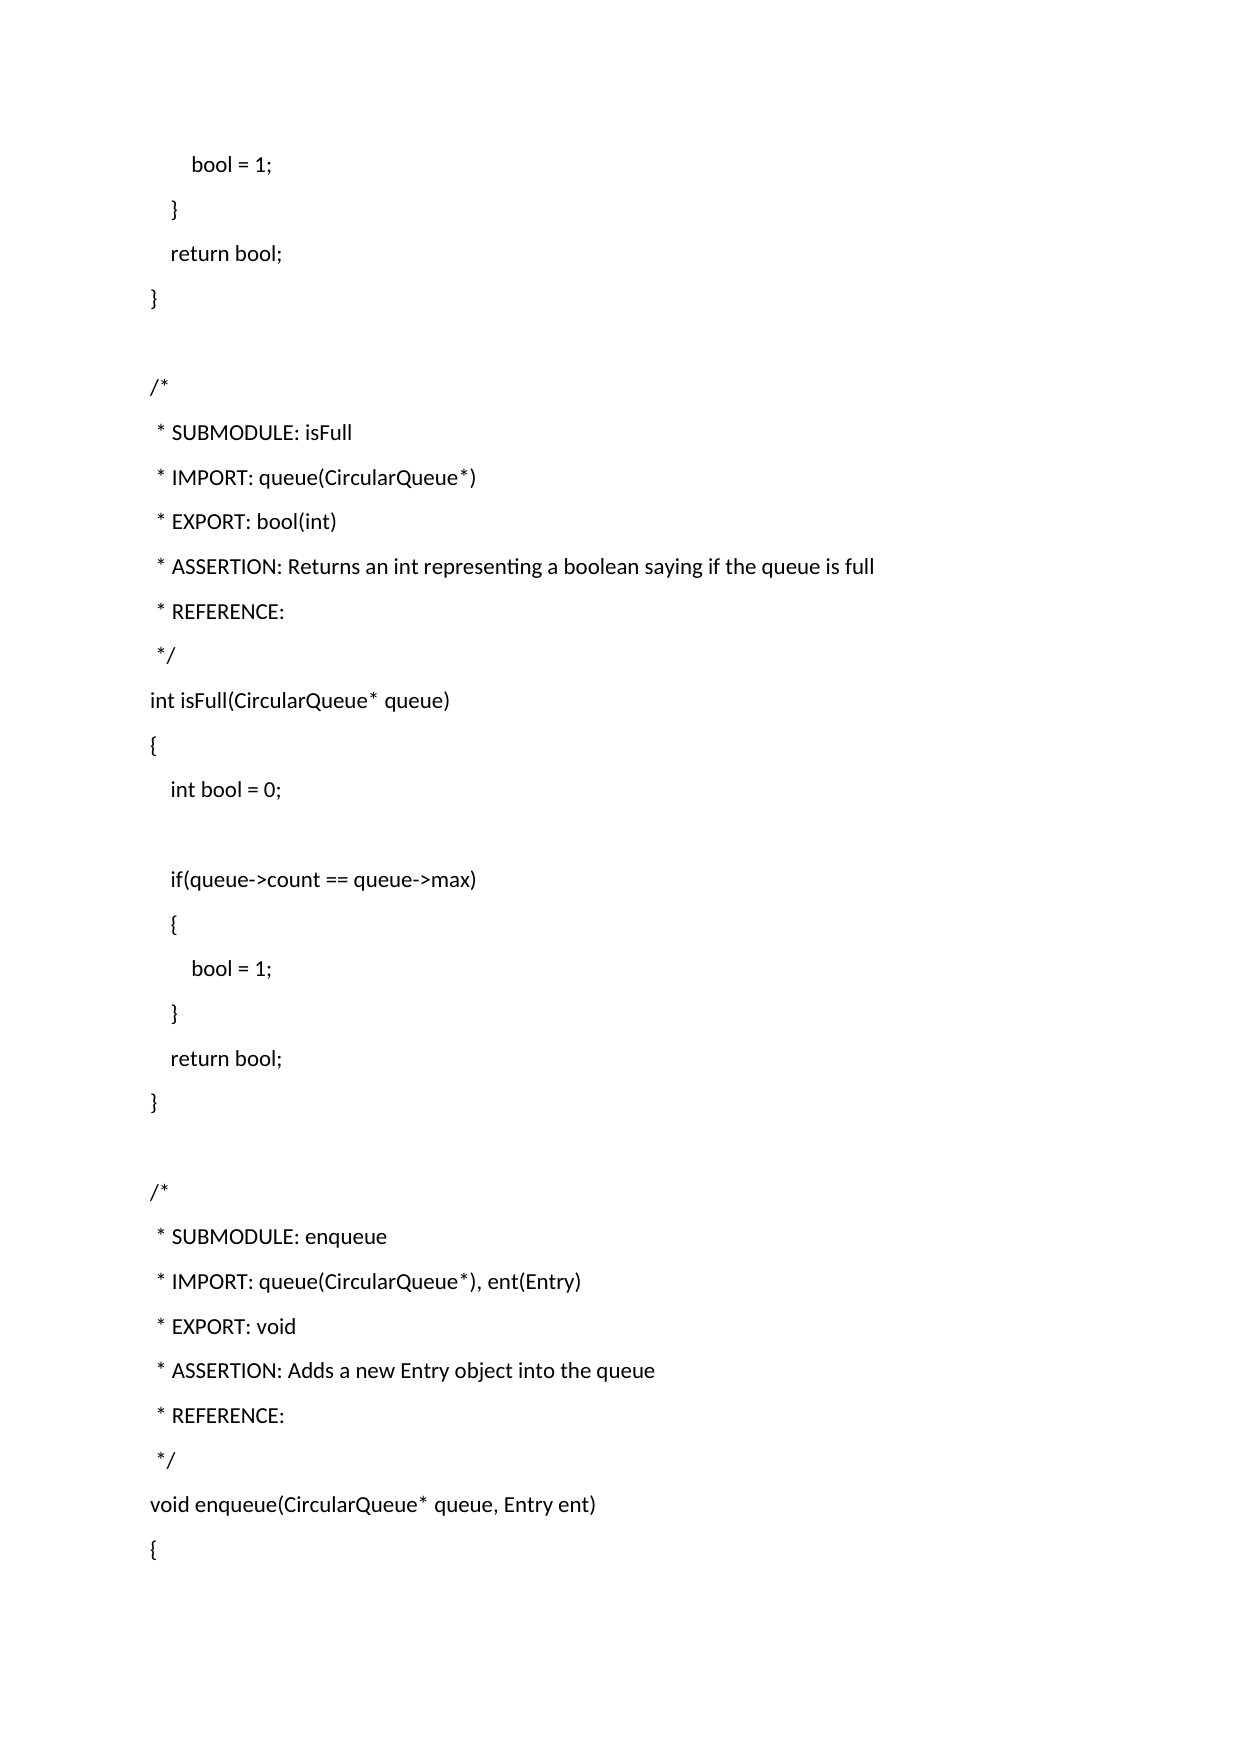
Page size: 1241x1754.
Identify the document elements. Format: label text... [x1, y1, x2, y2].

text * IMPORT: queue(CircularQueue*) [150, 463, 1090, 491]
text } [150, 999, 1090, 1027]
text * SUBMODULE: isFull [150, 418, 1090, 446]
text * ASSERTION: Adds a new Entry object into the queue [150, 1357, 1090, 1384]
text return bool; [150, 239, 1090, 267]
text return bool; [150, 1044, 1090, 1072]
text * SUBMODULE: enqueue [150, 1222, 1090, 1251]
text /* [150, 1178, 1090, 1206]
text bool = 1; [150, 954, 1090, 982]
text void enqueue(CircularQueue* queue, Entry ent) [150, 1491, 1090, 1519]
text { [150, 910, 1090, 938]
text */ [150, 1446, 1090, 1474]
text /* [150, 373, 1090, 401]
text */ [150, 642, 1090, 669]
text * ASSERTION: Returns an int representing a boolean saying if the queue is full [150, 552, 1090, 580]
text bool = 1; [150, 150, 1090, 178]
text { [150, 1535, 1090, 1563]
text } [150, 284, 1090, 312]
text int bool = 0; [150, 776, 1090, 804]
text * EXPORT: bool(int) [150, 507, 1090, 536]
text * EXPORT: void [150, 1312, 1090, 1340]
text } [150, 195, 1090, 223]
text * REFERENCE: [150, 1401, 1090, 1429]
text * REFERENCE: [150, 597, 1090, 625]
text if(queue->count == queue->max) [150, 865, 1090, 893]
text int isFull(CircularQueue* queue) [150, 686, 1090, 714]
text } [150, 1088, 1090, 1116]
text { [150, 731, 1090, 759]
text * IMPORT: queue(CircularQueue*), ent(Entry) [150, 1267, 1090, 1295]
